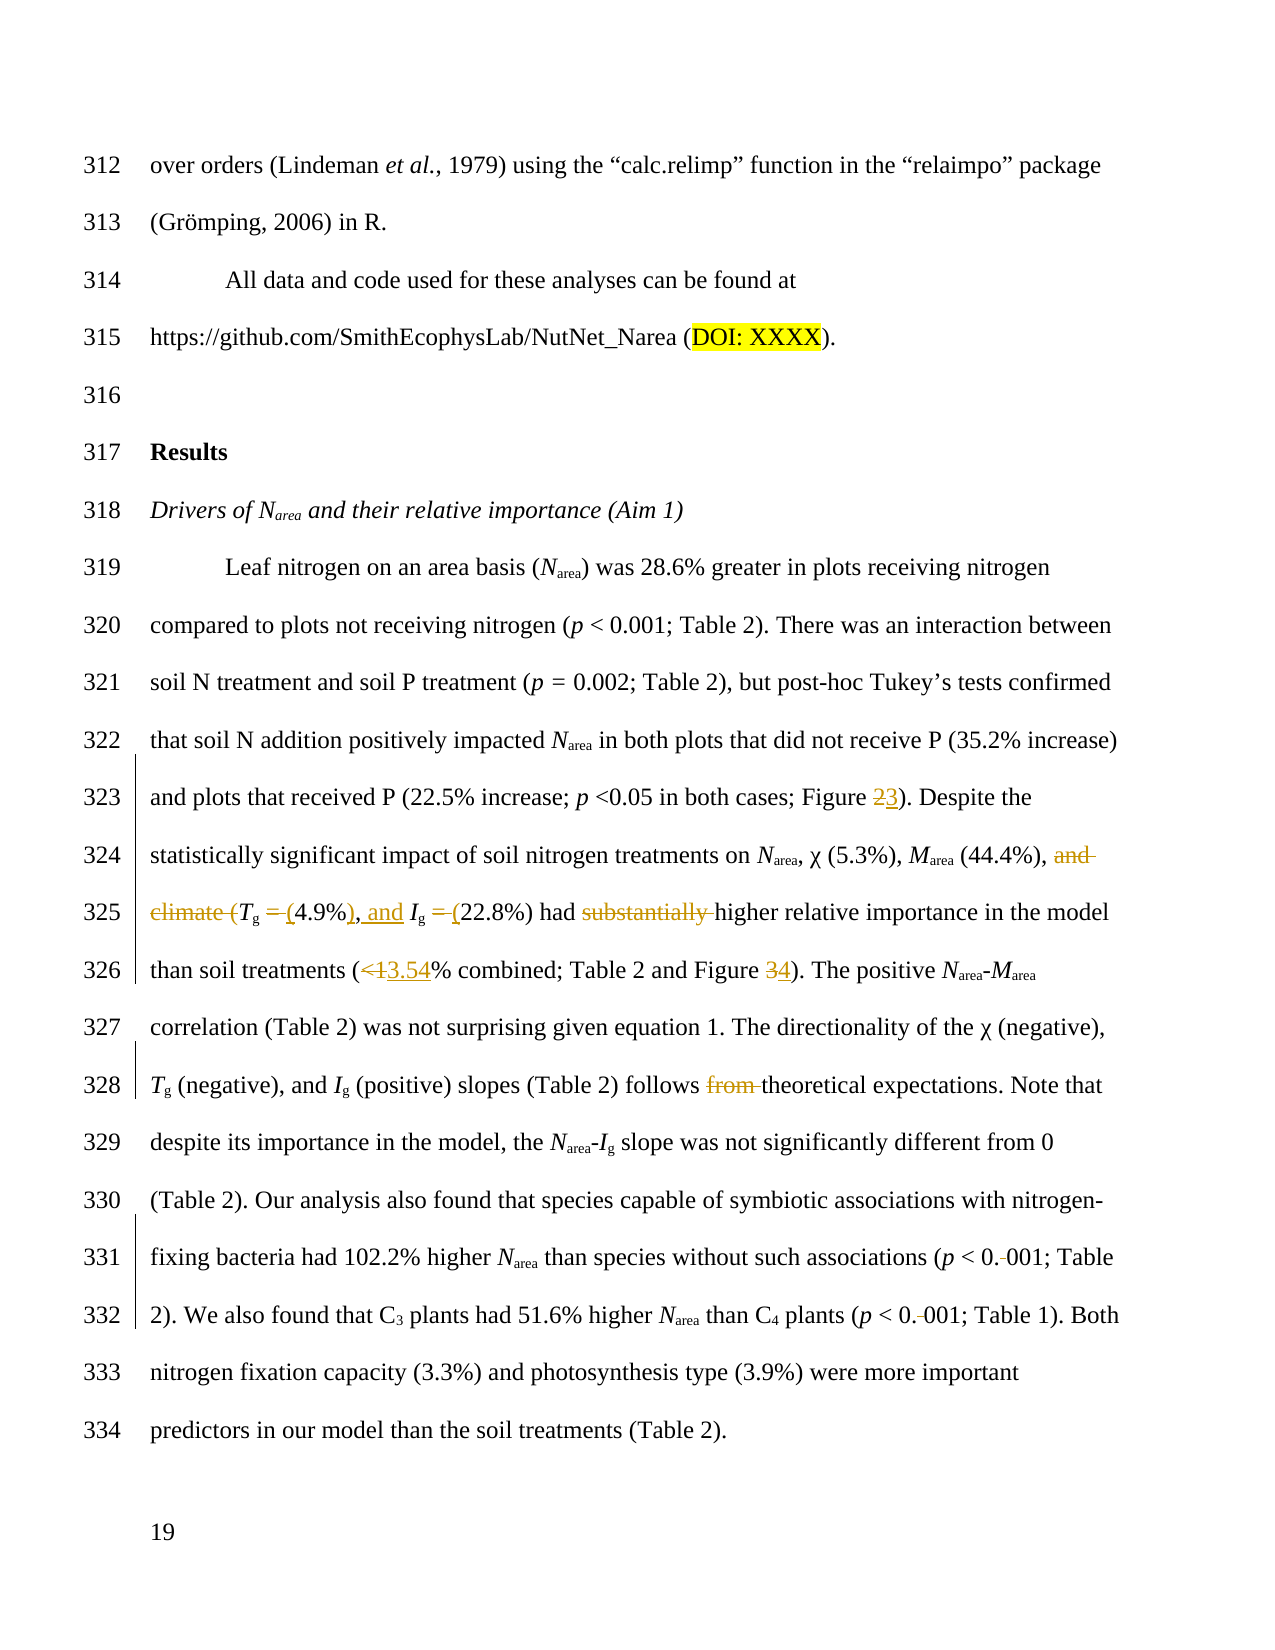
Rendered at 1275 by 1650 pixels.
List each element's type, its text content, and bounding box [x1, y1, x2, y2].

text Leaf nitrogen on an area basis (Narea) was 28.6% greater in plots receiving nitrogen compared to plots not receiving nitrogen (p < 0.001; Table 2). There was an interaction between soil N treatment and soil P treatment (p = 0.002; Table 2), but post-hoc Tukey’s tests confirmed that soil N addition positively impacted Narea in both plots that did not receive P (35.2% increase) and plots that received P (22.5% increase; p <0.05 in both cases; Figure ). Despite the statistically significant impact of soil nitrogen treatments on Narea, χ (5.3%), Marea (44.4%), Tg 4.9%, Ig 22.8%) had higher relative importance in the model than soil treatments (% combined; Table 2 and Figure ). The positive Narea-Marea correlation (Table 2) was not surprising given equation 1. The directionality of the χ (negative), Tg (negative), and Ig (positive) slopes (Table 2) follows theoretical expectations. Note that despite its importance in the model, the Narea-Ig slope was not significantly different from 0 (Table 2). Our analysis also found that species capable of symbiotic associations with nitrogen-fixing bacteria had 102.2% higher Narea than species without such associations (p < 0.001; Table 2). We also found that C3 plants had 51.6% higher Narea than C4 plants (p < 0.001; Table 1). Both nitrogen fixation capacity (3.3%) and photosynthesis type (3.9%) were more important predictors in our model than the soil treatments (Table 2). [150, 552, 1125, 1444]
text All data and code used for these analyses can be found at https://github.com/SmithEcophysLab/NutNet_Narea (DOI: XXXX). [150, 265, 1125, 351]
text Results [150, 437, 1125, 466]
text Drivers of Narea and their relative importance (Aim 1) [150, 495, 1125, 524]
